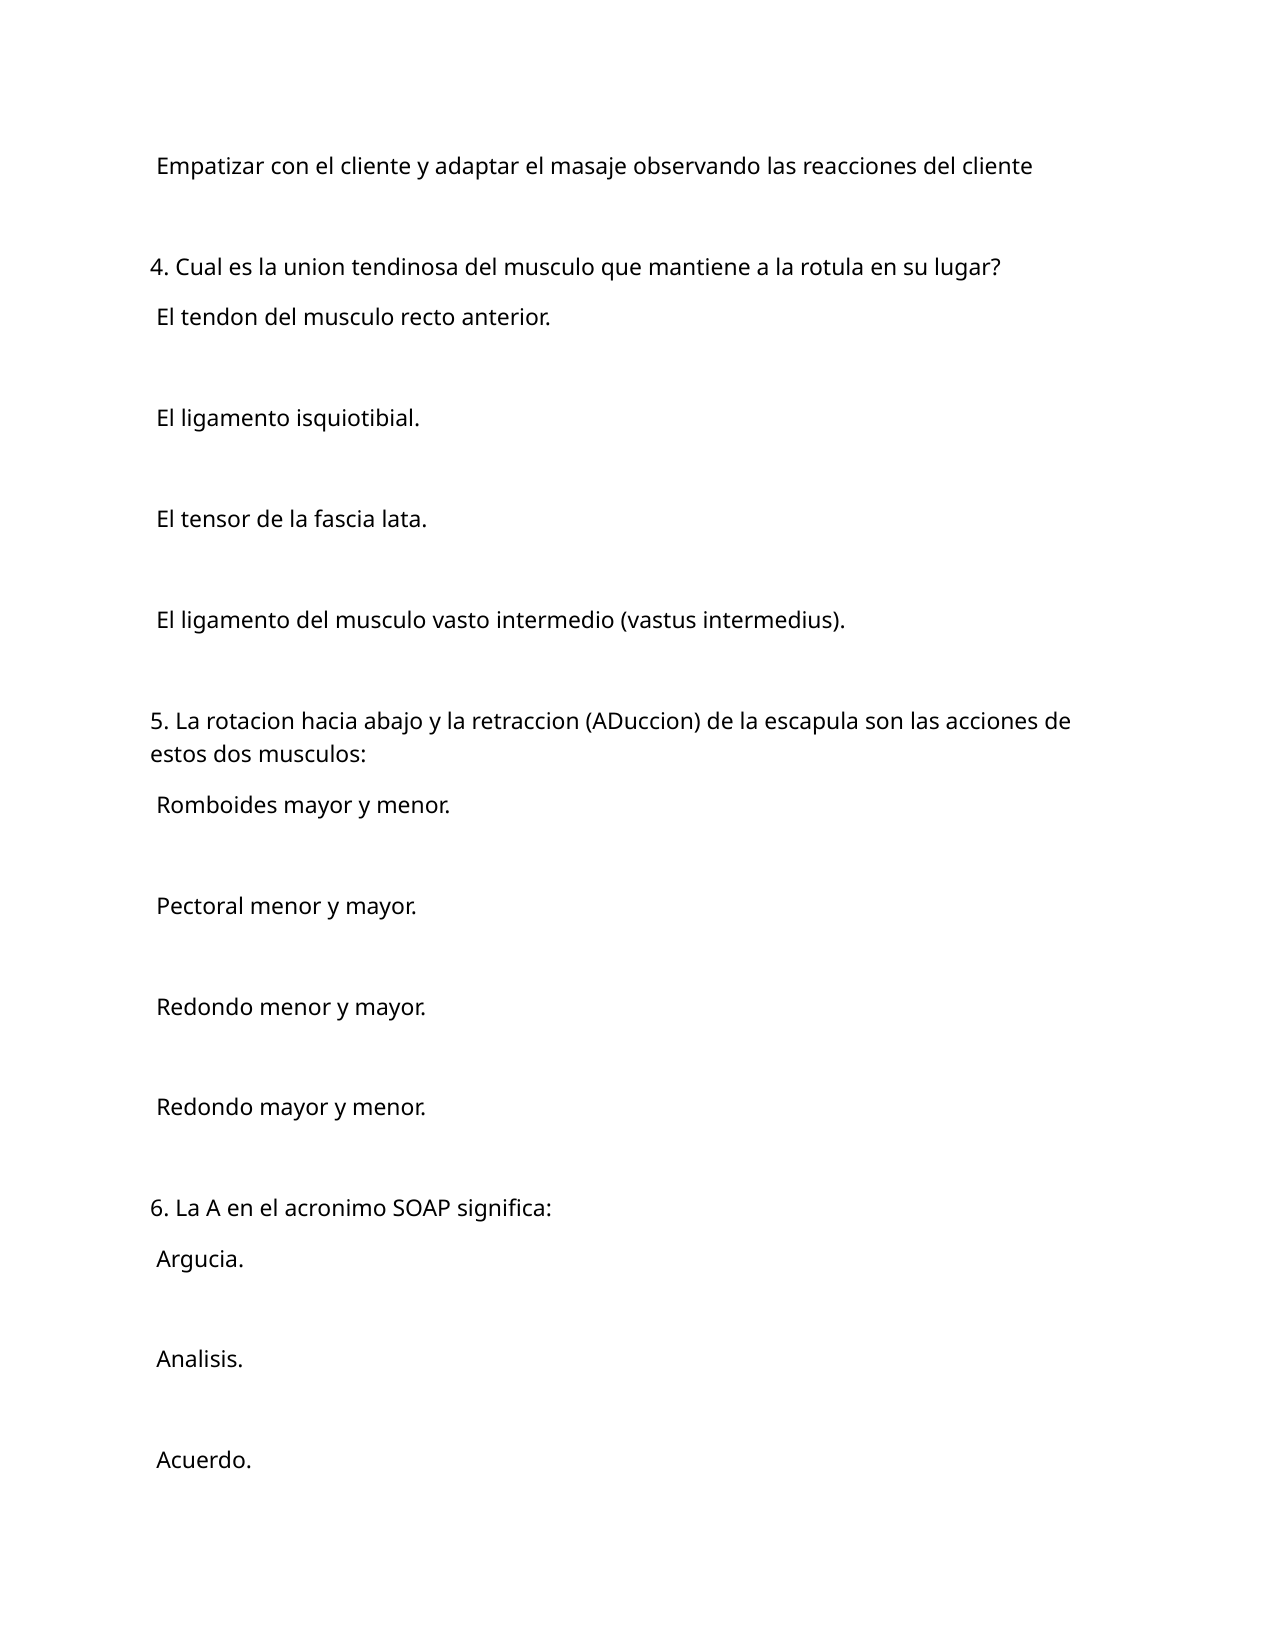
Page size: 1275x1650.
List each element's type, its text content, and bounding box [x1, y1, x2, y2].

text El tensor de la fascia lata. [150, 503, 1125, 534]
text El ligamento isquiotibial. [150, 402, 1125, 433]
text Empatizar con el cliente y adaptar el masaje observando las reacciones del cliente [150, 150, 1125, 181]
text Acuerdo. [150, 1444, 1125, 1475]
text Redondo menor y mayor. [150, 990, 1125, 1022]
text 4. Cual es la union tendinosa del musculo que mantiene a la rotula en su lugar? [150, 251, 1125, 282]
text El ligamento del musculo vasto intermedio (vastus intermedius). [150, 604, 1125, 635]
text Redondo mayor y menor. [150, 1091, 1125, 1122]
text Analisis. [150, 1343, 1125, 1374]
text Romboides mayor y menor. [150, 789, 1125, 820]
text Pectoral menor y mayor. [150, 889, 1125, 921]
text Argucia. [150, 1242, 1125, 1274]
text 5. La rotacion hacia abajo y la retraccion (ADuccion) de la escapula son las acciones de estos dos musculos: [150, 704, 1125, 769]
text 6. La A en el acronimo SOAP significa: [150, 1192, 1125, 1223]
text El tendon del musculo recto anterior. [150, 301, 1125, 332]
